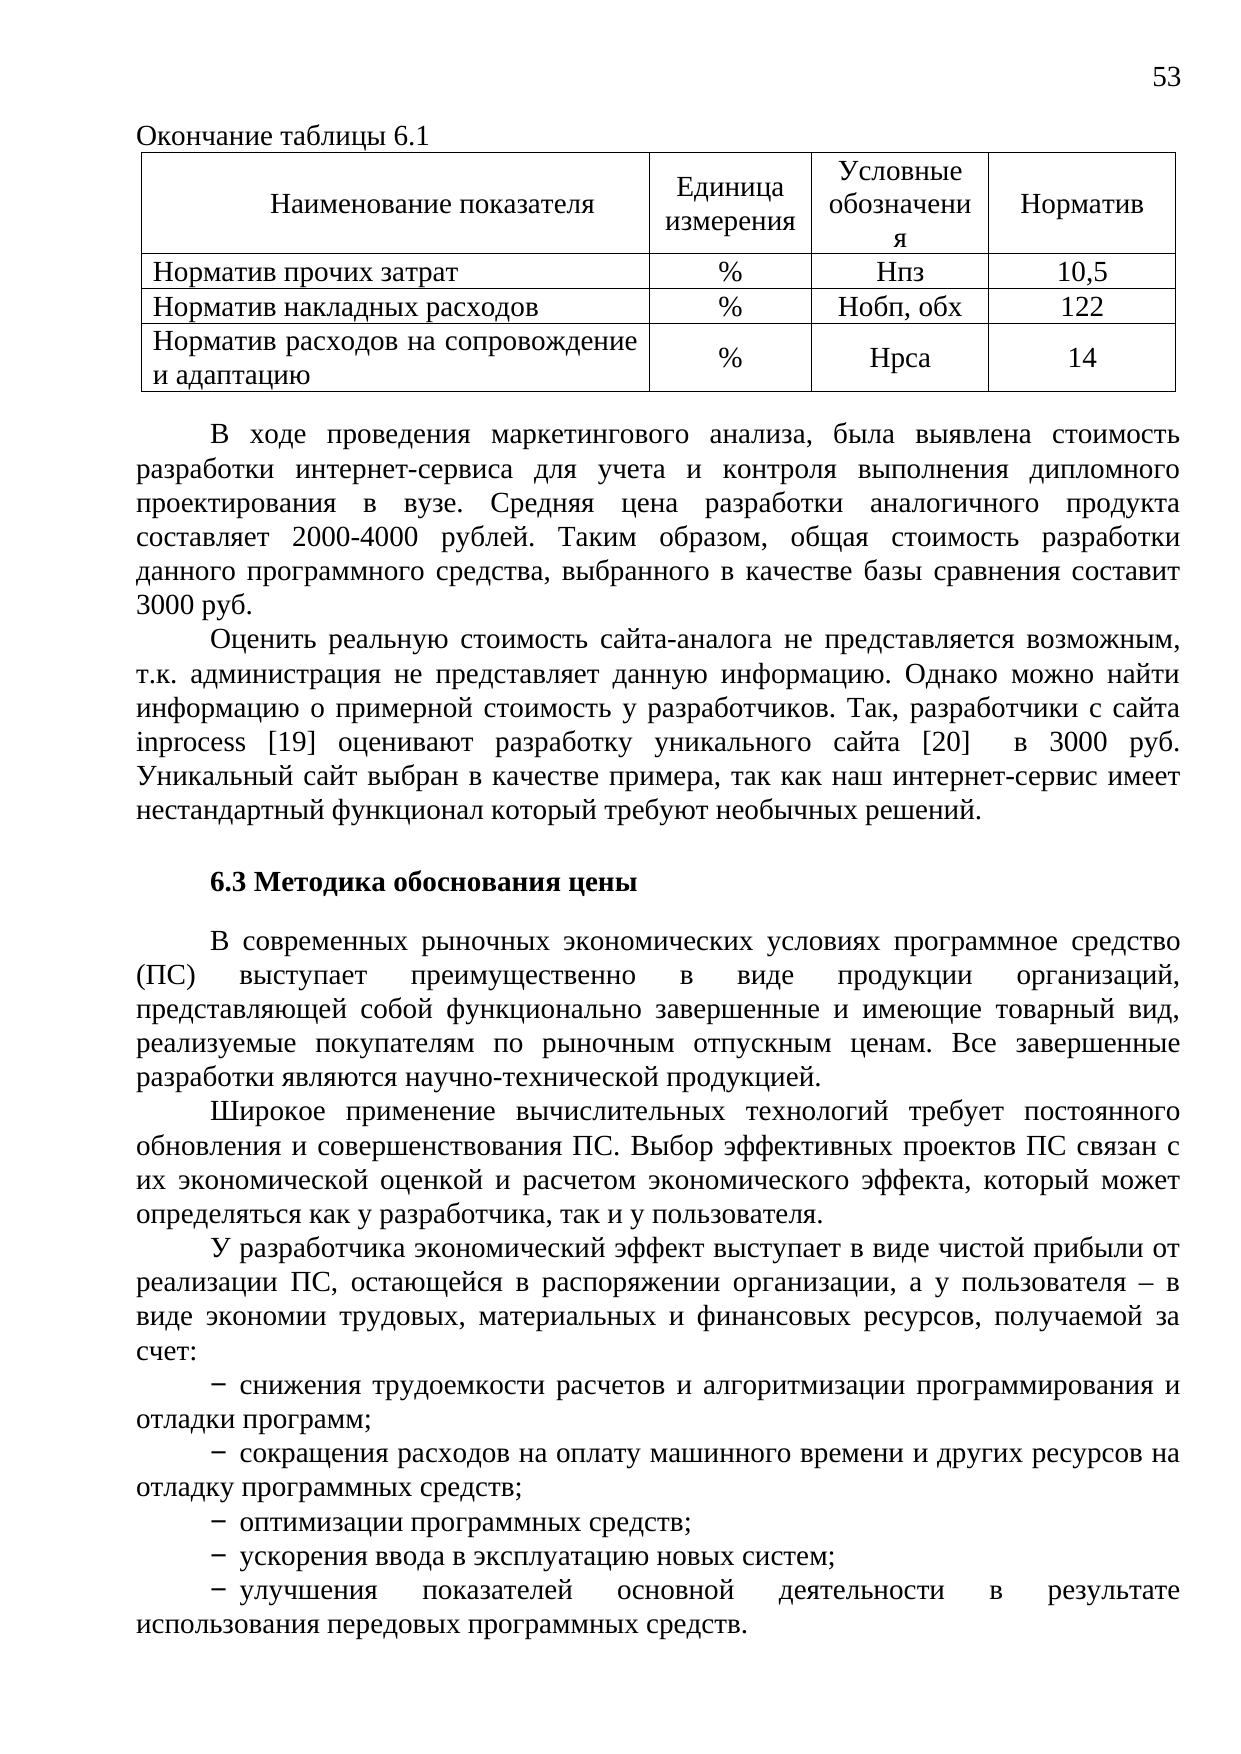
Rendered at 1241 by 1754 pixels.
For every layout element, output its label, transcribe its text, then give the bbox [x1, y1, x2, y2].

text улучшения показателей основной деятельности в результате использования передовых программных средств. [136, 1572, 1181, 1640]
table_cell 10,5 [989, 254, 1175, 288]
table_cell % [650, 289, 811, 322]
text В современных рыночных экономических условиях программное средство (ПС) выступает преимущественно в виде продукции организаций, представляющей собой функционально завершенные и имеющие товарный вид, реализуемые покупателям по рыночным отпускным ценам. Все завершенные разработки являются научно-технической продукцией. [136, 923, 1181, 1093]
table_header Норматив [989, 153, 1175, 253]
table_cell % [650, 324, 811, 391]
table_cell Норматив расходов на сопровождение и адаптацию [142, 324, 649, 391]
text Оценить реальную стоимость сайта-аналога не представляется возможным, т.к. администрация не представляет данную информацию. Однако можно найти информацию о примерной стоимость у разработчиков. Так, разработчики с сайта inprocess [19] оценивают разработку уникального сайта [20] в 3000 руб. Уникальный сайт выбран в качестве примера, так как наш интернет-сервис имеет нестандартный функционал который требуют необычных решений. [136, 622, 1181, 826]
text снижения трудоемкости расчетов и алгоритмизации программирования и отладки программ; [136, 1367, 1181, 1435]
text В ходе проведения маркетингового анализа, была выявлена стоимость разработки интернет-сервиса для учета и контроля выполнения дипломного проектирования в вузе. Средняя цена разработки аналогичного продукта составляет 2000-4000 рублей. Таким образом, общая стоимость разработки данного программного средства, выбранного в качестве базы сравнения составит 3000 руб. [136, 417, 1181, 621]
table_cell Нрса [812, 324, 988, 391]
table_header Единица измерения [650, 153, 811, 253]
text сокращения расходов на оплату машинного времени и других ресурсов на отладку программных средств; [136, 1435, 1181, 1503]
table_cell Нпз [812, 254, 988, 288]
table_cell 122 [989, 289, 1175, 322]
list 6.3 Методика обоснования цены [136, 864, 1181, 898]
table_cell Нобп, обх [812, 289, 988, 322]
table_header Условные обозначения [812, 153, 988, 253]
table_cell % [650, 254, 811, 288]
table_header Наименование показателя [142, 153, 649, 253]
text Широкое применение вычислительных технологий требует постоянного обновления и совершенствования ПС. Выбор эффективных проектов ПС связан с их экономической оценкой и расчетом экономического эффекта, который может определяться как у разработчика, так и у пользователя. [136, 1093, 1181, 1229]
table_cell Норматив накладных расходов [142, 289, 649, 322]
table_cell Норматив прочих затрат [142, 254, 649, 288]
text У разработчика экономический эффект выступает в виде чистой прибыли от реализации ПС, остающейся в распоряжении организации, а у пользователя – в виде экономии трудовых, материальных и финансовых ресурсов, получаемой за счет: [136, 1230, 1181, 1366]
table_cell 14 [989, 324, 1175, 391]
text ускорения ввода в эксплуатацию новых систем; [136, 1538, 1181, 1572]
text Окончание таблицы 6.1 [136, 118, 1181, 152]
text оптимизации программных средств; [136, 1504, 1181, 1537]
